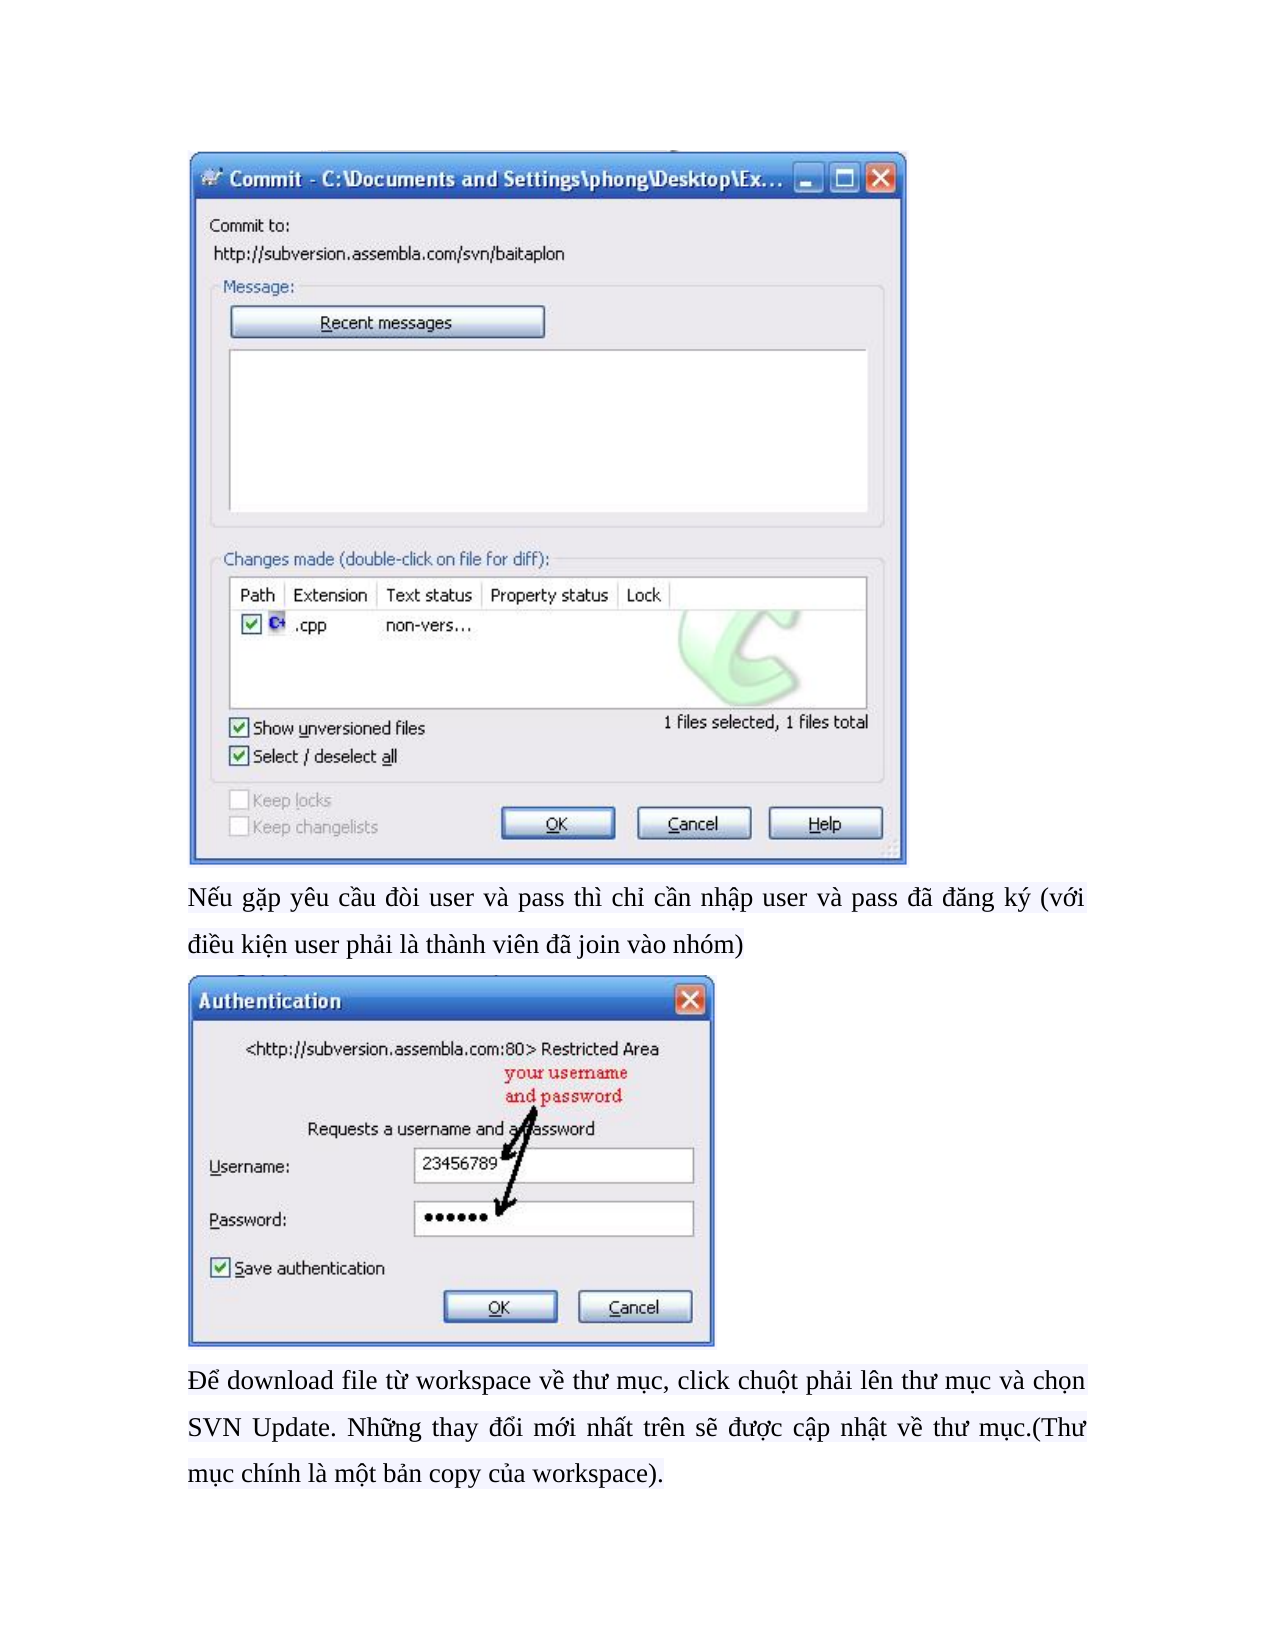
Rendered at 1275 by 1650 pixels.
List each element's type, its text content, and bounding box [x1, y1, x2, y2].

text Để download file từ workspace về thư mục, click chuột phải lên thư mục và chọn SVN Update. Những thay đổi mới nhất trên sẽ được cập nhật về thư mục.(Thư mục chính là một bản copy của workspace). [187, 1364, 1087, 1489]
picture [187, 150, 910, 868]
text Nếu gặp yêu cầu đòi user và pass thì chỉ cần nhập user và pass đã đăng ký (với điều kiện user phải là thành viên đã join vào nhóm) [187, 882, 1087, 959]
picture [187, 975, 718, 1350]
